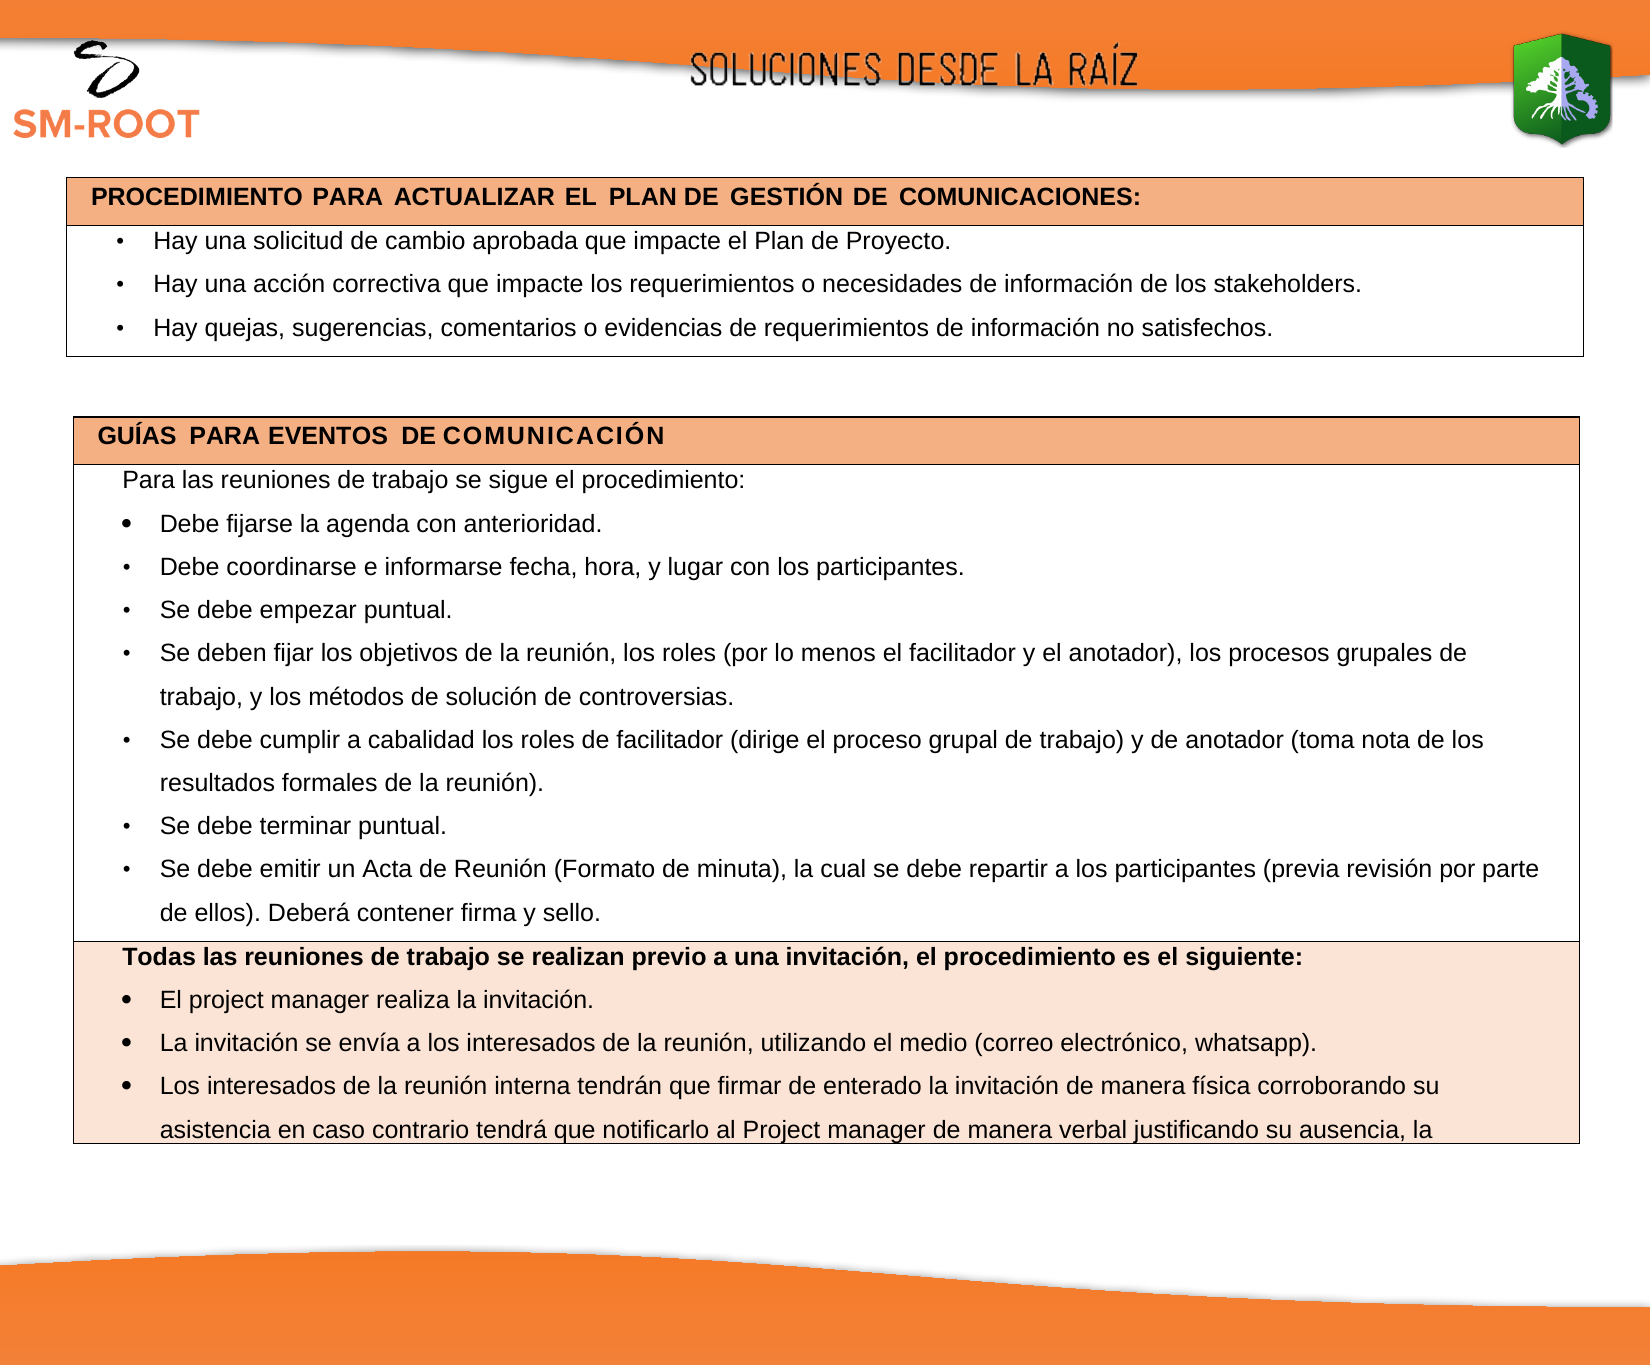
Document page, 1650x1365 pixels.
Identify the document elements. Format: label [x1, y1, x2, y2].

picture [11, 38, 201, 147]
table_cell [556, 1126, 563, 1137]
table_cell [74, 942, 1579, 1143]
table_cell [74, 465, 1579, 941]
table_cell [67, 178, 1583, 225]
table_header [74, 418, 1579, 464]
picture [1509, 29, 1613, 148]
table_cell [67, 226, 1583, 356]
